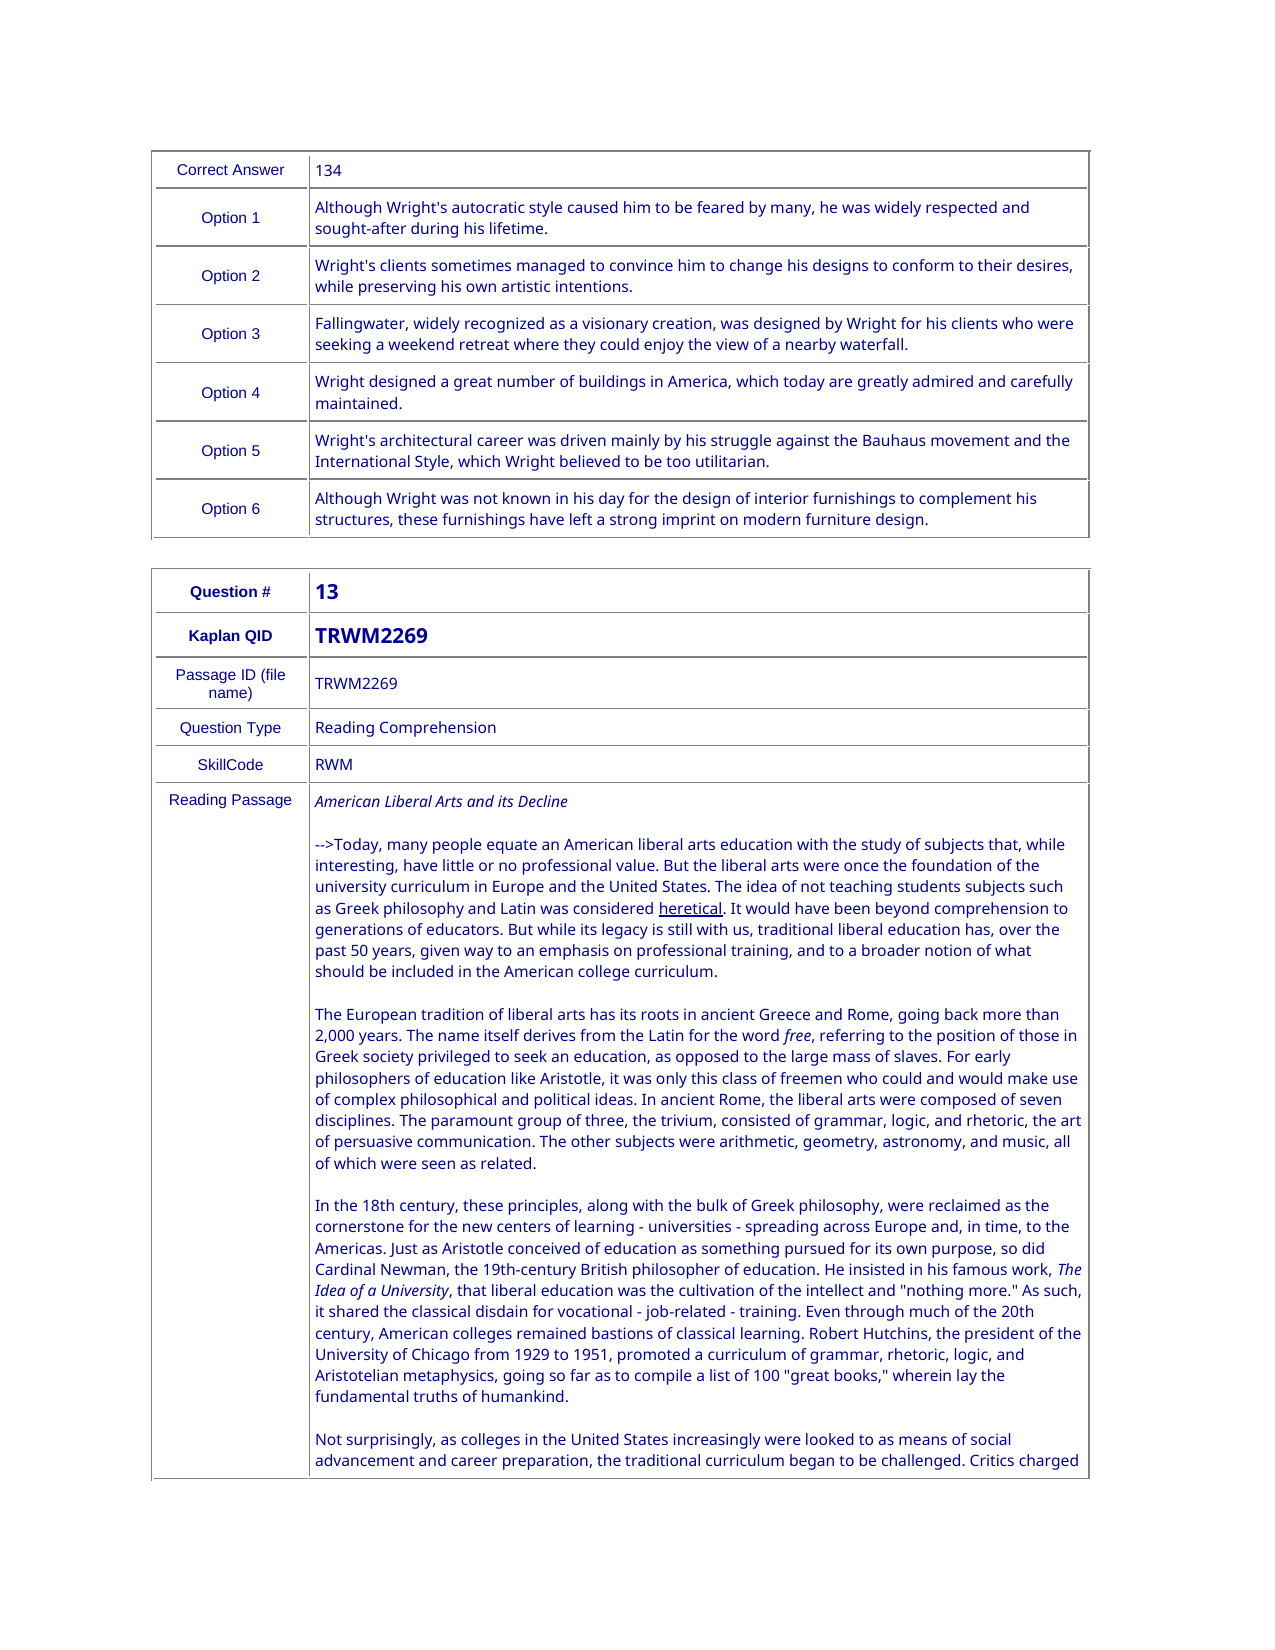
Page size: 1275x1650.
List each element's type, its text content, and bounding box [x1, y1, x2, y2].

table_cell Option 2 [154, 245, 307, 303]
table_header Question # [154, 571, 308, 612]
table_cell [309, 782, 1090, 1477]
table_cell Reading Comprehension [309, 708, 1090, 745]
table_cell TRWM2269 [310, 656, 1088, 708]
table_cell Wright designed a great number of buildings in America, which today are greatly admired and carefully maintained. [309, 362, 1090, 420]
table_cell Correct Answer [154, 153, 308, 187]
table_cell Fallingwater, widely recognized as a visionary creation, was designed by Wright for his clients who were seeking a weekend retreat where they could enjoy the view of a nearby waterfall. [310, 304, 1089, 362]
table_cell Passage ID (file name) [154, 656, 307, 708]
table_cell Option 5 [154, 420, 307, 478]
table_cell SkillCode [152, 745, 308, 782]
table_cell Option 4 [152, 362, 308, 420]
table_cell Option 1 [154, 187, 307, 245]
table_cell Wright's architectural career was driven mainly by his struggle against the Bauhaus movement and the International Style, which Wright believed to be too utilitarian. [310, 420, 1088, 478]
table_cell Option 3 [154, 304, 307, 362]
table_cell 134 [309, 153, 1088, 187]
table_cell Kaplan QID [152, 612, 308, 656]
table_header 13 [309, 571, 1088, 612]
table_cell Question Type [152, 708, 308, 745]
table_cell RWM [309, 745, 1090, 782]
table_cell Although Wright's autocratic style caused him to be feared by many, he was widely respected and sought-after during his lifetime. [310, 187, 1088, 245]
table_cell TRWM2269 [309, 612, 1090, 656]
table_cell Reading Passage [152, 782, 308, 1477]
table_cell Option 6 [154, 478, 308, 536]
table_cell Wright's clients sometimes managed to convince him to change his designs to conform to their desires, while preserving his own artistic intentions. [310, 245, 1089, 303]
table_cell Although Wright was not known in his day for the design of interior furnishings to complement his structures, these furnishings have left a strong imprint on modern furniture design. [309, 478, 1089, 536]
